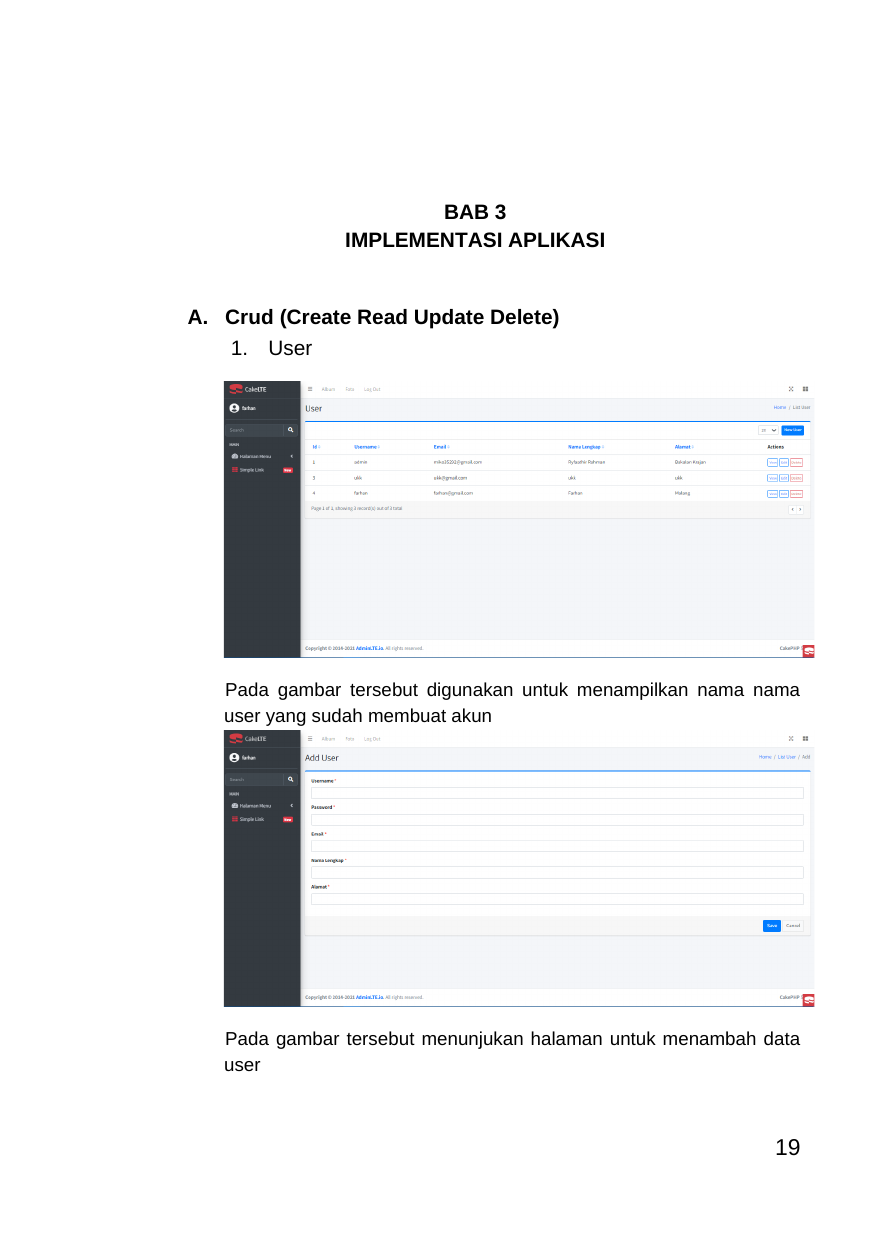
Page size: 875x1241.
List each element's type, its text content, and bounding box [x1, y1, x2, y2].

list User [231, 336, 800, 360]
picture [223, 381, 815, 658]
text Pada gambar tersebut digunakan untuk menampilkan nama nama user yang sudah membuat akun [224, 679, 800, 726]
picture [223, 730, 815, 1007]
subtitle Crud (Create Read Update Delete) [187, 305, 800, 329]
subtitle BAB 3 IMPLEMENTASI APLIKASI [150, 200, 800, 252]
text Pada gambar tersebut menunjukan halaman untuk menambah data user [224, 1027, 800, 1075]
